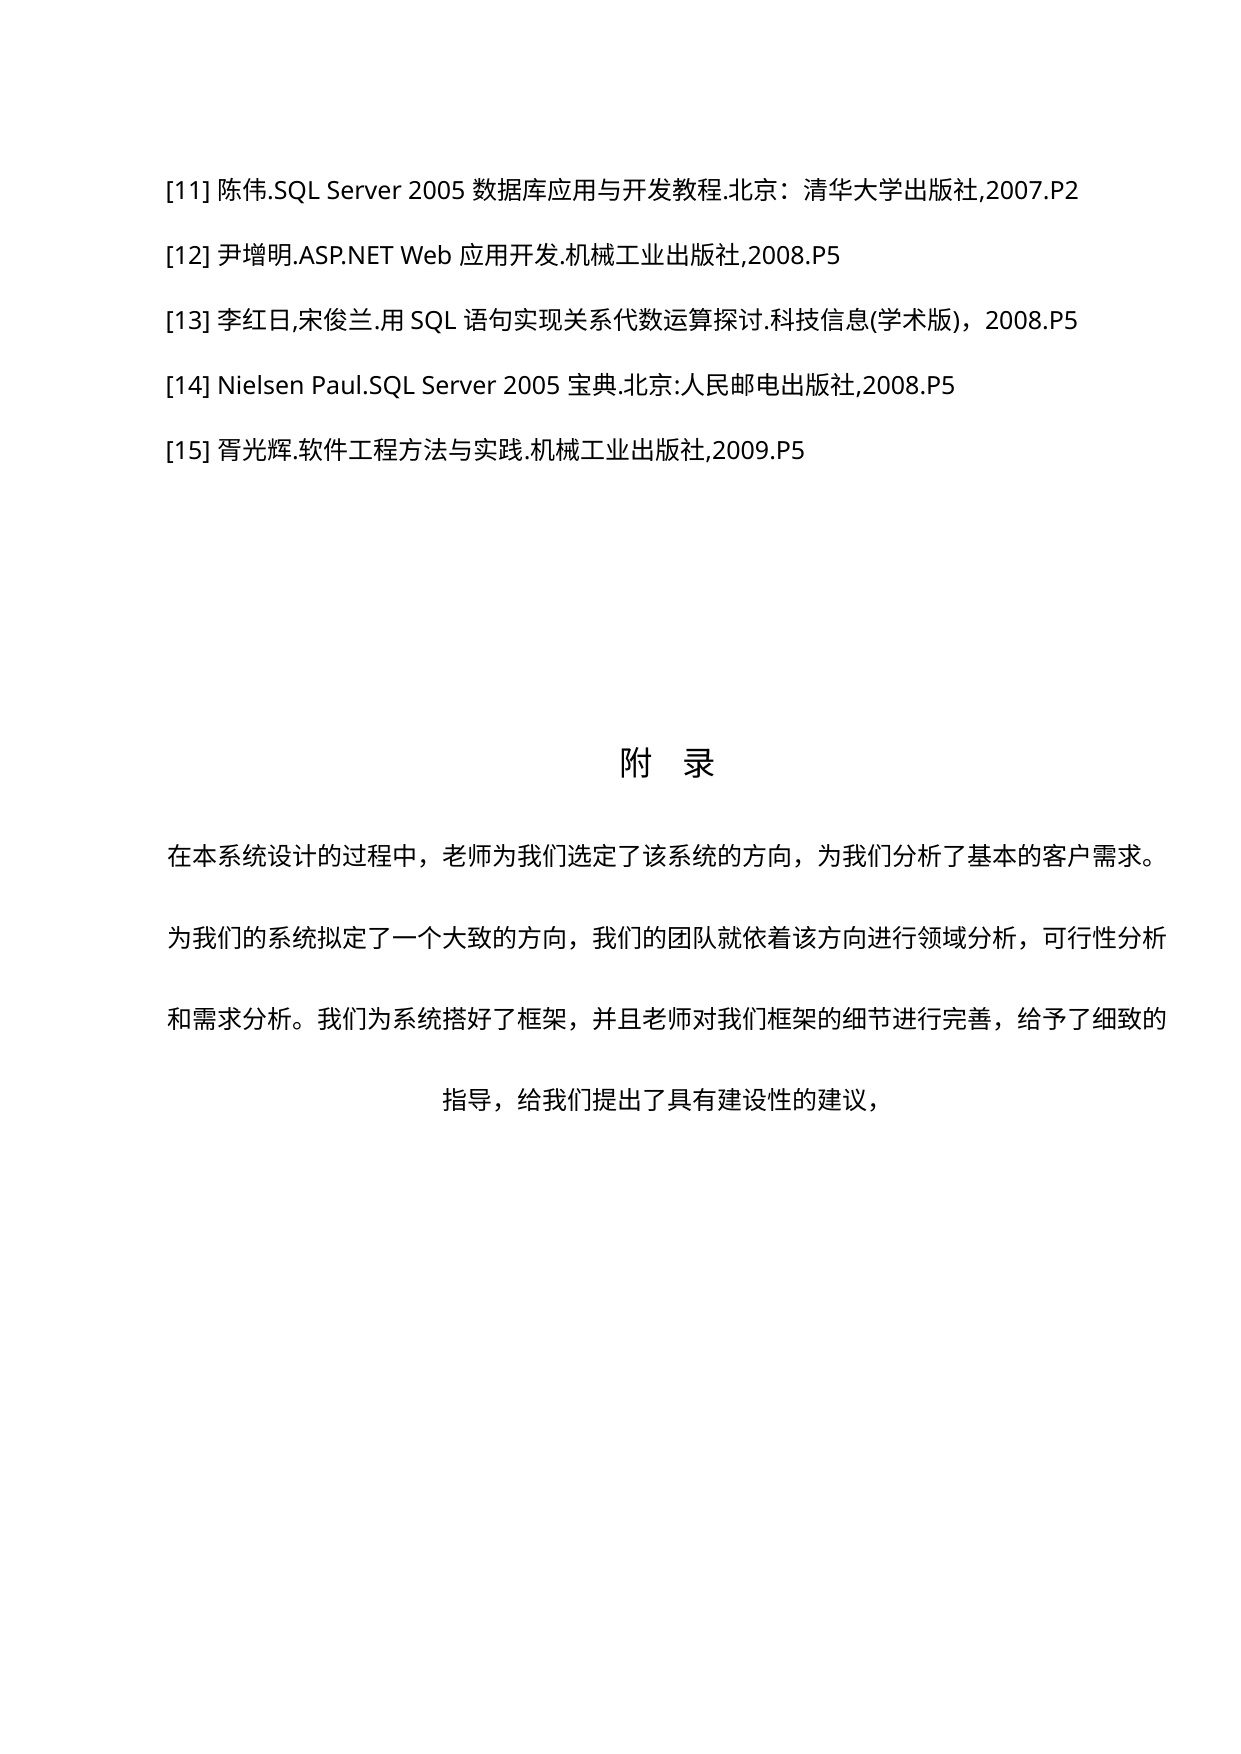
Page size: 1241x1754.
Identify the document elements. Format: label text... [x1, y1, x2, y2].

text 在本系统设计的过程中，老师为我们选定了该系统的方向，为我们分析了基本的客户需求。为我们的系统拟定了一个大致的方向，我们的团队就依着该方向进行领域分析，可行性分析和需求分析。我们为系统搭好了框架，并且老师对我们框架的细节进行完善，给予了细致的指导，给我们提出了具有建设性的建议， [165, 822, 1169, 1131]
text [15] 胥光辉.软件工程方法与实践.机械工业出版社,2009.P5 [165, 416, 1169, 481]
text [13] 李红日,宋俊兰.用SQL 语句实现关系代数运算探讨.科技信息(学术版)，2008.P5 [165, 286, 1169, 351]
text [11] 陈伟.SQL Server 2005 数据库应用与开发教程.北京：清华大学出版社,2007.P2 [165, 156, 1169, 221]
text [14] Nielsen Paul.SQL Server 2005 宝典.北京:人民邮电出版社,2008.P5 [165, 351, 1169, 416]
text [12] 尹增明.ASP.NET Web 应用开发.机械工业出版社,2008.P5 [165, 221, 1169, 286]
subtitle 附 录 [165, 728, 1169, 793]
